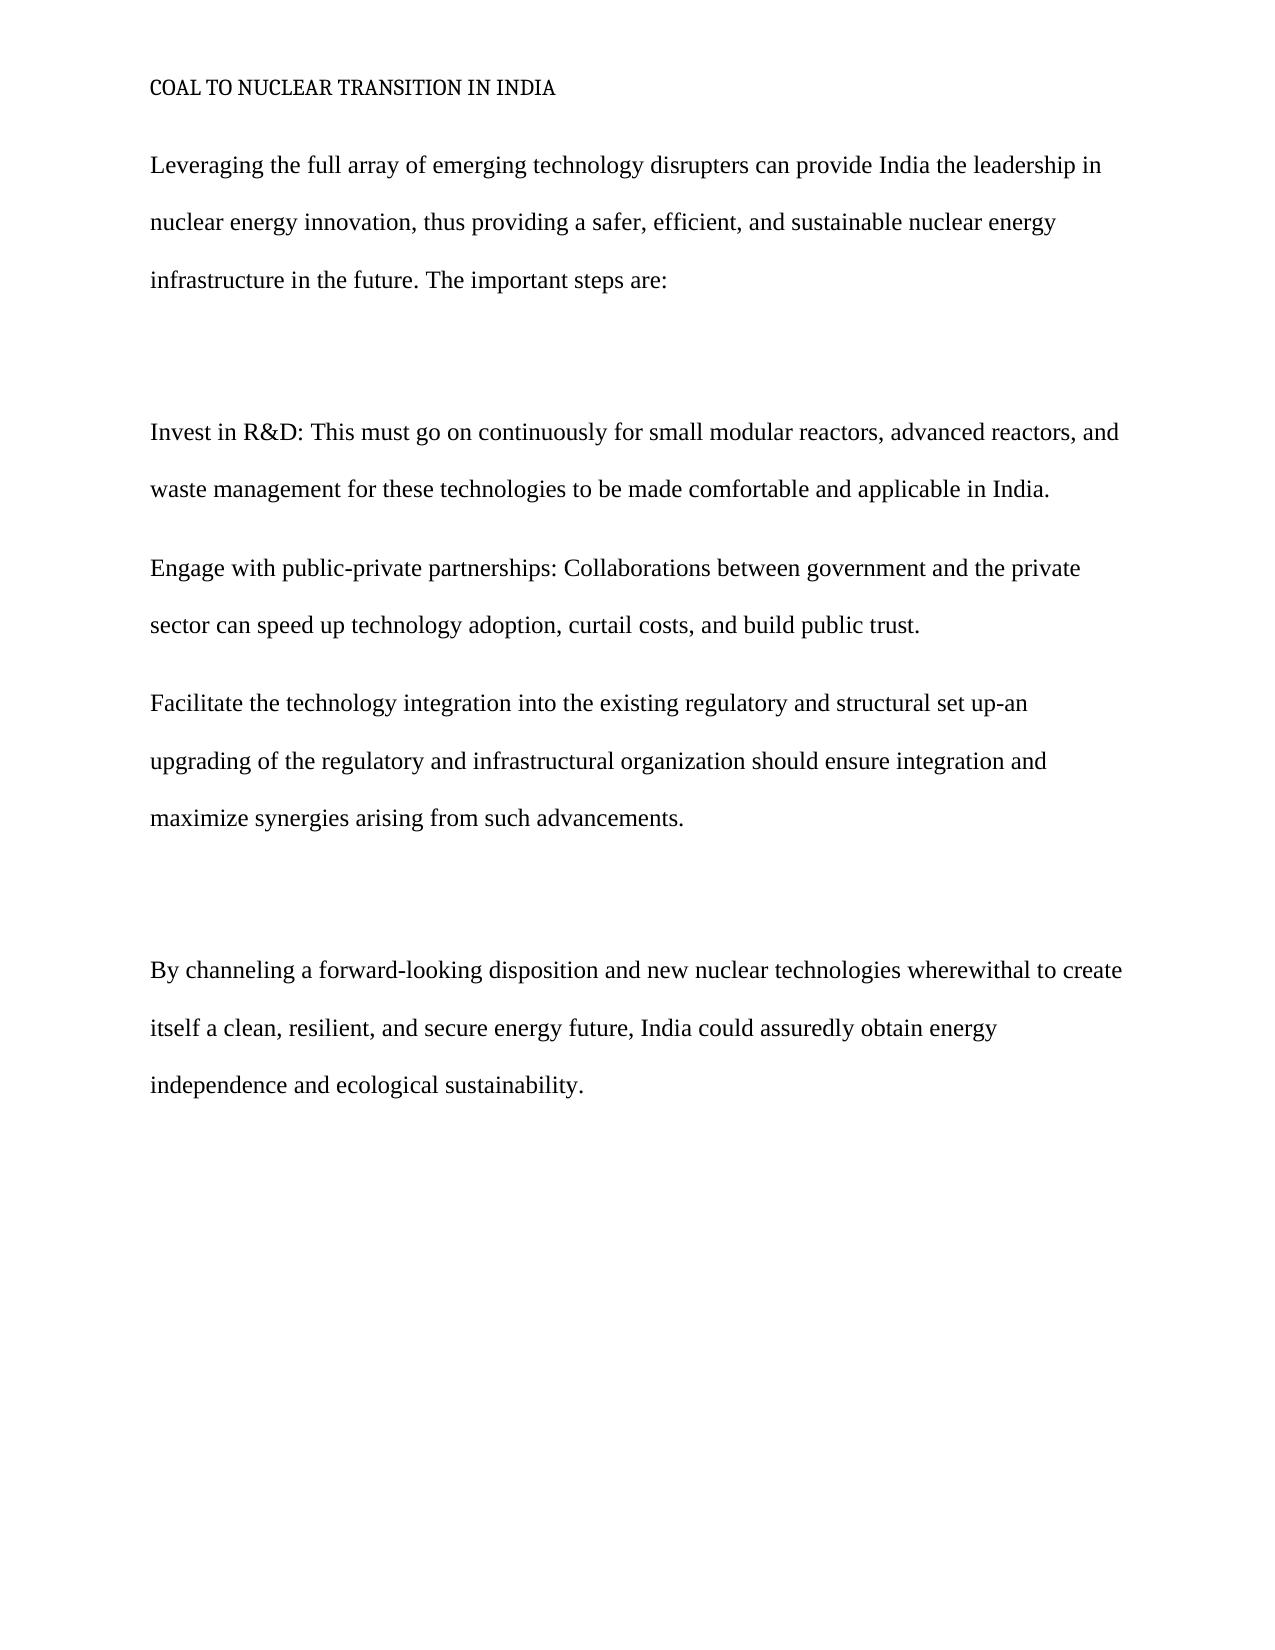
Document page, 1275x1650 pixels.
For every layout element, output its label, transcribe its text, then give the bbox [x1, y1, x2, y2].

text Facilitate the technology integration into the existing regulatory and structural set up-an upgrading of the regulatory and infrastructural organization should ensure integration and maximize synergies arising from such advancements. [150, 688, 1125, 832]
text Engage with public-private partnerships: Collaborations between government and the private sector can speed up technology adoption, curtail costs, and build public trust. [150, 553, 1125, 639]
text Invest in R&D: This must go on continuously for small modular reactors, advanced reactors, and waste management for these technologies to be made comfortable and applicable in India. [150, 417, 1125, 503]
text By channeling a forward-looking disposition and new nuclear technologies wherewithal to create itself a clean, resilient, and secure energy future, India could assuredly obtain energy independence and ecological sustainability. [150, 955, 1125, 1099]
text Leveraging the full array of emerging technology disrupters can provide India the leadership in nuclear energy innovation, thus providing a safer, efficient, and sustainable nuclear energy infrastructure in the future. The important steps are: [150, 150, 1125, 294]
